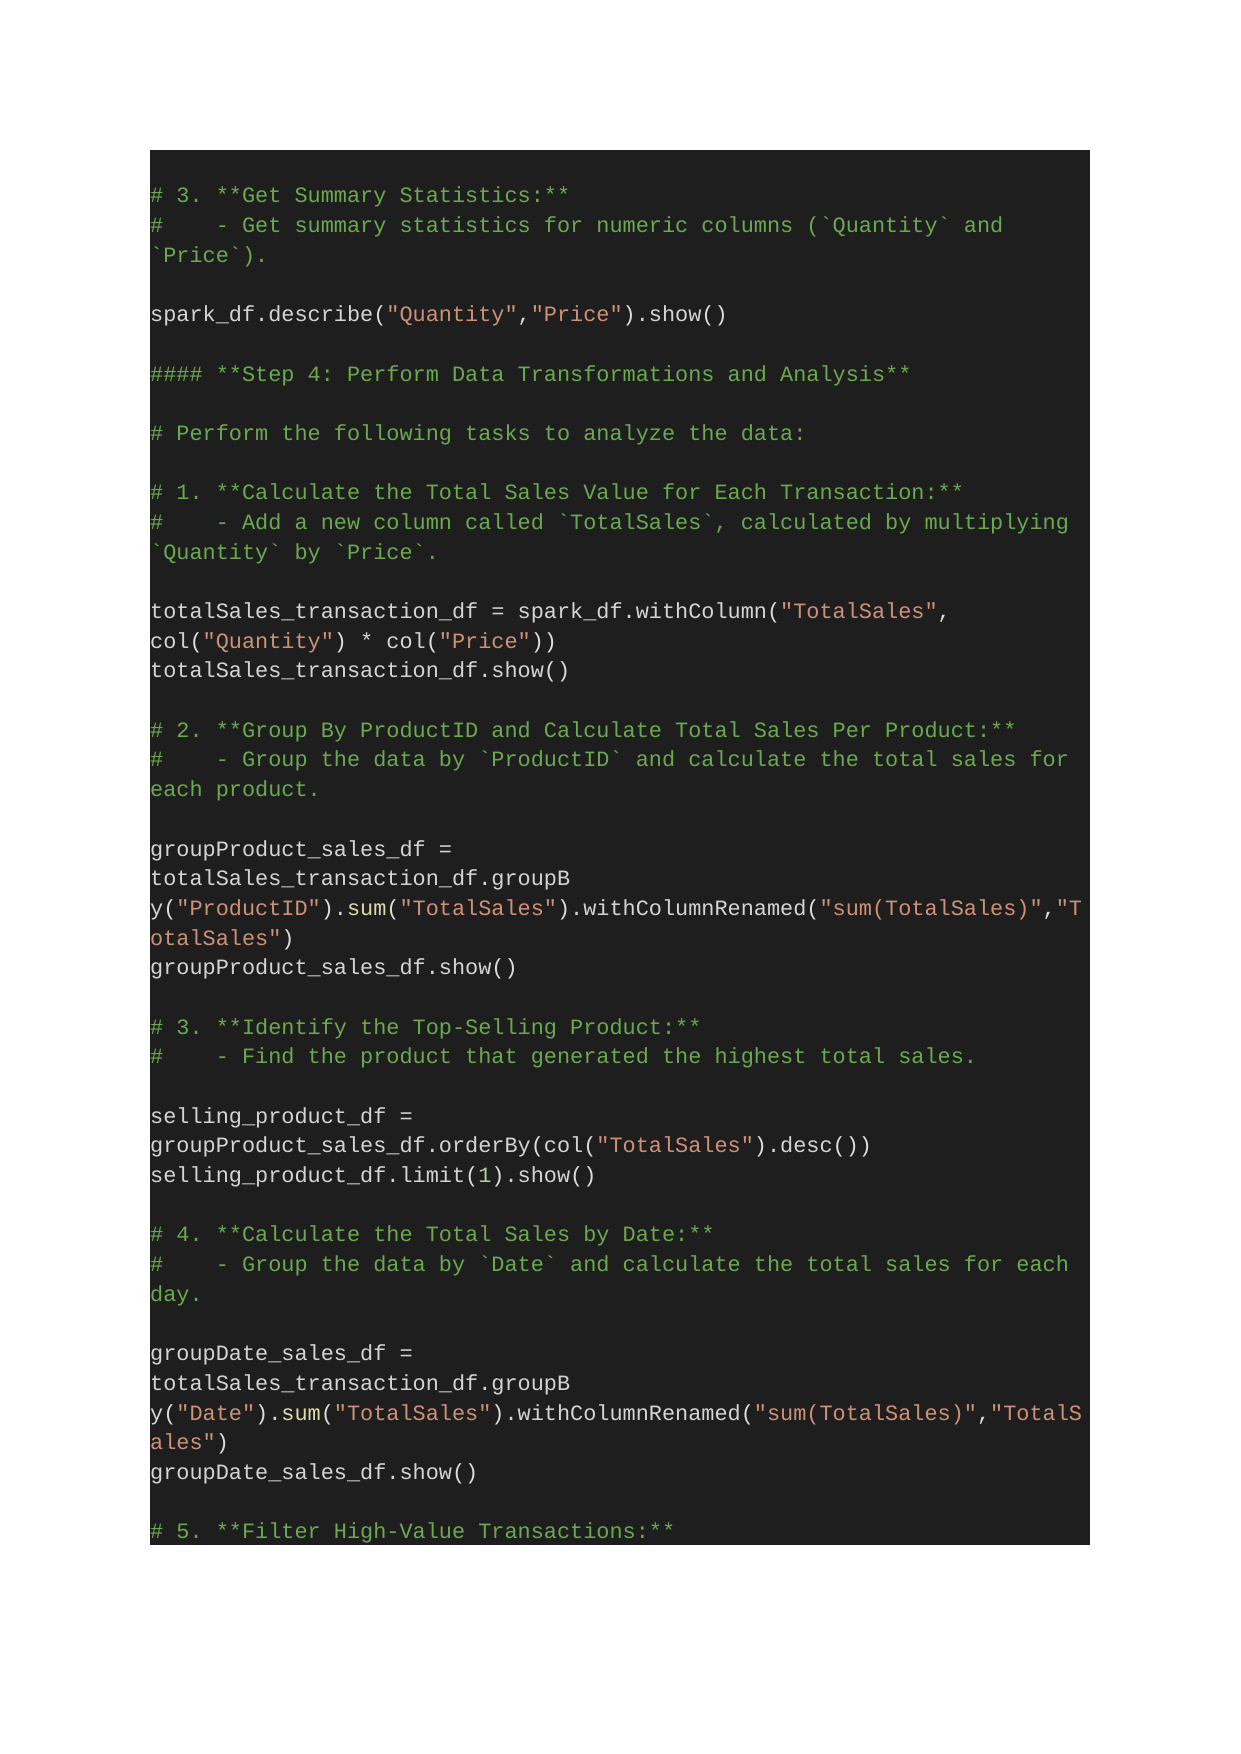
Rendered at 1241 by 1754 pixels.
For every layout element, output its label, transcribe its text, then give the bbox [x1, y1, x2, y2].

text # 1. **Calculate the Total Sales Value for Each Transaction:** [150, 477, 1090, 506]
text # 3. **Identify the Top-Selling Product:** [150, 1011, 1090, 1041]
text selling_product_df.limit(1).show() [150, 1159, 1090, 1189]
text totalSales_transaction_df = spark_df.withColumn("TotalSales", col("Quantity") * col("Price")) [150, 595, 1090, 655]
text # 2. **Group By ProductID and Calculate Total Sales Per Product:** [150, 714, 1090, 744]
text # 3. **Get Summary Statistics:** [150, 180, 1090, 209]
text # - Group the data by `ProductID` and calculate the total sales for each product. [150, 744, 1090, 803]
text groupProduct_sales_df.show() [150, 952, 1090, 981]
text groupDate_sales_df = totalSales_transaction_df.groupBy("Date").sum("TotalSales").withColumnRenamed("sum(TotalSales)","TotalSales") [150, 1337, 1090, 1456]
text groupProduct_sales_df = totalSales_transaction_df.groupBy("ProductID").sum("TotalSales").withColumnRenamed("sum(TotalSales)","TotalSales") [150, 833, 1090, 952]
text # - Add a new column called `TotalSales`, calculated by multiplying `Quantity` by `Price`. [150, 506, 1090, 566]
text # - Group the data by `Date` and calculate the total sales for each day. [150, 1248, 1090, 1308]
text selling_product_df = groupProduct_sales_df.orderBy(col("TotalSales").desc()) [150, 1100, 1090, 1159]
text # 4. **Calculate the Total Sales by Date:** [150, 1219, 1090, 1248]
text # - Find the product that generated the highest total sales. [150, 1041, 1090, 1070]
text #### **Step 4: Perform Data Transformations and Analysis** [150, 358, 1090, 387]
text groupDate_sales_df.show() [150, 1456, 1090, 1486]
text totalSales_transaction_df.show() [150, 655, 1090, 684]
text # - Get summary statistics for numeric columns (`Quantity` and `Price`). [150, 209, 1090, 269]
text # Perform the following tasks to analyze the data: [150, 417, 1090, 447]
text # 5. **Filter High-Value Transactions:** [150, 1516, 1090, 1545]
text spark_df.describe("Quantity","Price").show() [150, 298, 1090, 328]
